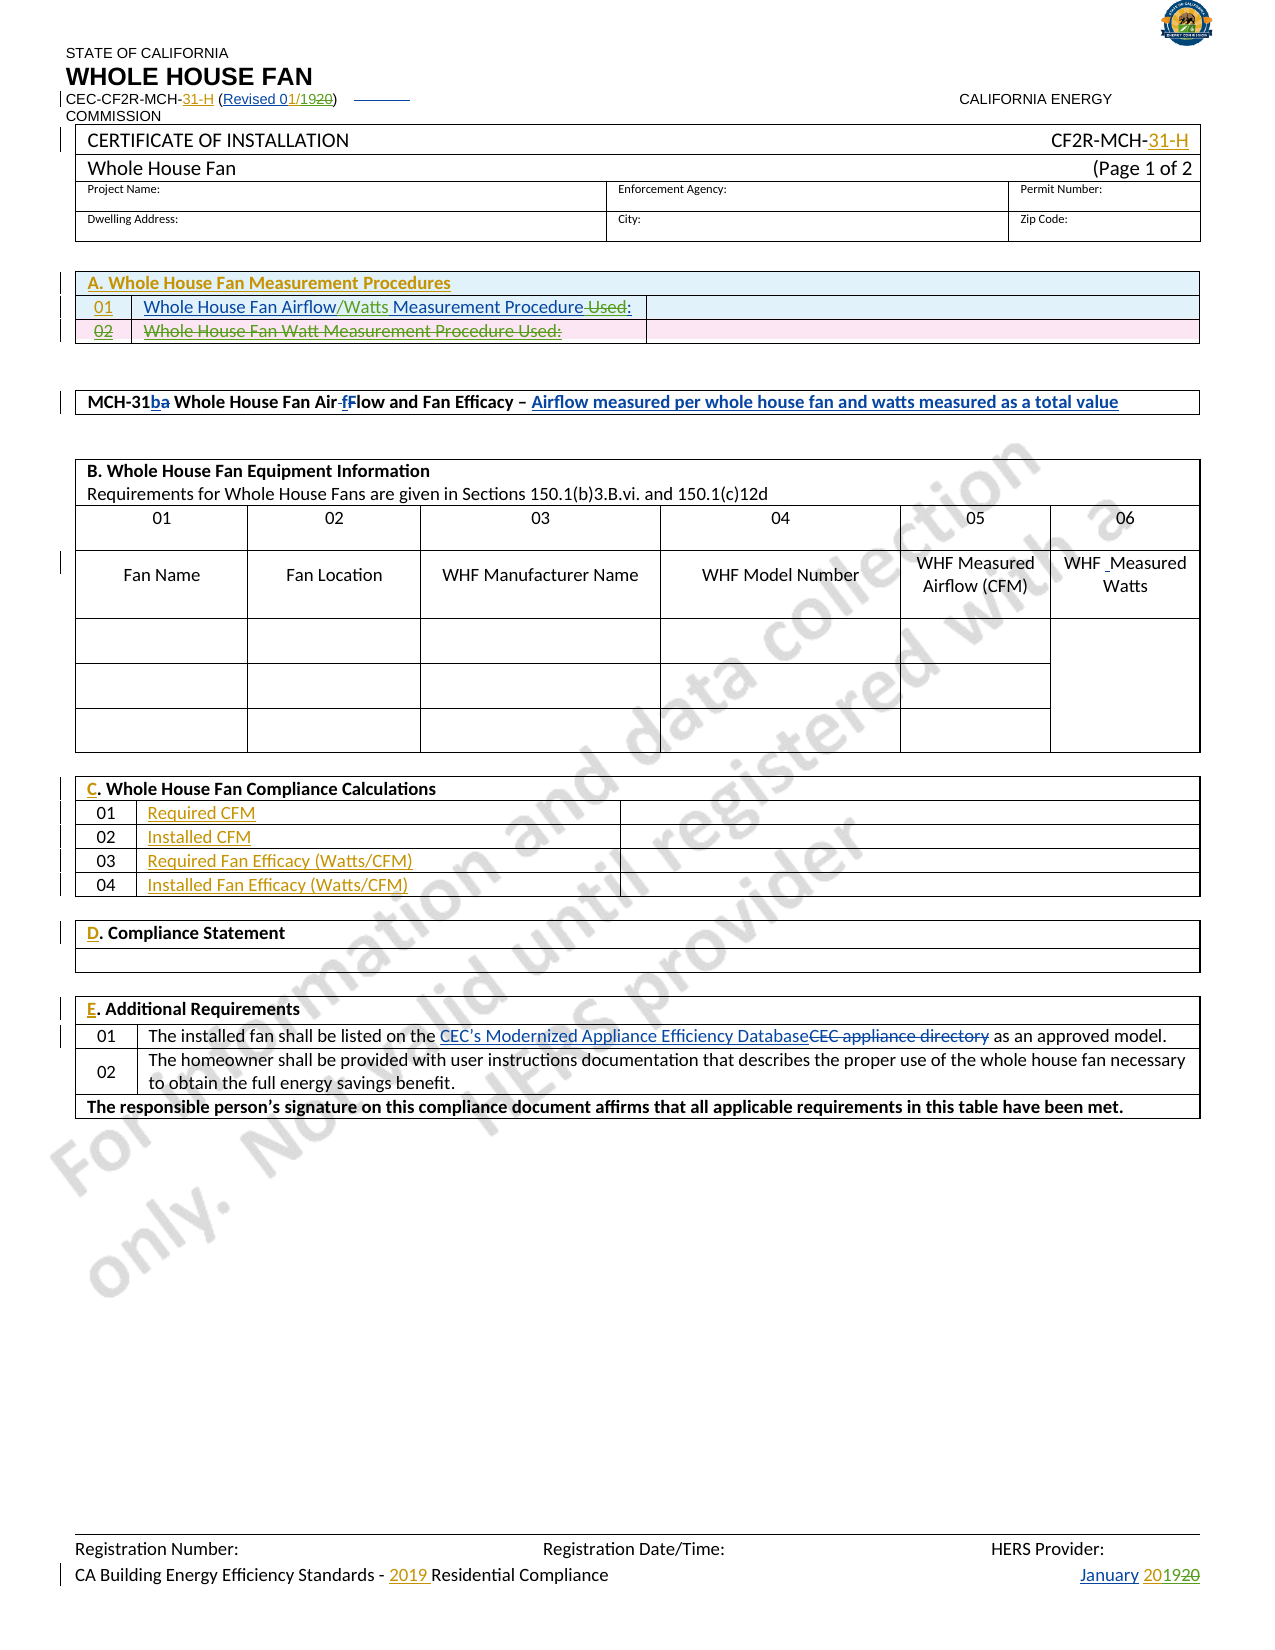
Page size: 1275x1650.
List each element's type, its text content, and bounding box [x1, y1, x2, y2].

table_cell 01 [76, 1025, 137, 1047]
table_cell 02 [248, 506, 420, 550]
table_cell [621, 849, 1199, 872]
table_cell [76, 664, 247, 707]
table_cell [137, 873, 620, 896]
table_cell WHF Manufacturer Name [421, 551, 660, 618]
table_header . Additional Requirements [76, 997, 1199, 1023]
table_cell [621, 801, 1199, 824]
table_cell WHF Measured Airflow (CFM) [901, 551, 1050, 618]
table_cell [137, 849, 620, 872]
table_cell [76, 949, 1199, 972]
table_cell 02 [76, 825, 136, 848]
table_cell The installed fan shall be listed on the as an approved model. [138, 1025, 1199, 1047]
table_cell The homeowner shall be provided with user instructions documentation that describes the proper use of the whole house fan necessary to obtain the full energy savings benefit. [138, 1049, 1199, 1094]
table_cell [661, 619, 900, 663]
table_cell [421, 709, 660, 752]
table_cell 03 [76, 849, 136, 872]
table_cell 02 [76, 1049, 137, 1094]
table_cell [248, 619, 420, 663]
table_cell [661, 664, 900, 707]
table_cell 01 [76, 801, 136, 824]
table_cell [661, 709, 900, 752]
picture [1160, 0, 1213, 46]
table_cell Fan Name [76, 551, 247, 618]
table_cell WHF Model Number [661, 551, 900, 618]
table_cell 01 [76, 506, 247, 550]
table_cell [621, 873, 1199, 896]
table_cell 06 [1051, 506, 1199, 550]
table_cell [1051, 619, 1199, 752]
table_cell [248, 709, 420, 752]
table_cell [421, 619, 660, 663]
table_cell Fan Location [248, 551, 420, 618]
table_cell 03 [421, 506, 660, 550]
table_cell 05 [901, 506, 1050, 550]
table_cell The responsible person’s signature on this compliance document affirms that all applicable requirements in this table have been met. [76, 1095, 1199, 1118]
table_cell [137, 801, 620, 824]
table_cell [421, 664, 660, 707]
table_cell [248, 664, 420, 707]
table_cell [76, 619, 247, 663]
table_header . Compliance Statement [76, 921, 1199, 948]
table_cell [901, 619, 1050, 663]
table_header B. Whole House Fan Equipment Information [76, 460, 1199, 505]
table_header MCH-31 Whole House Fan Airlow and Fan Efficacy – [76, 391, 1199, 414]
table_cell [76, 709, 247, 752]
table_cell WHF Measured Watts [1051, 551, 1199, 618]
table_header . Whole House Fan Compliance Calculations [76, 777, 1199, 800]
table_cell 04 [76, 873, 136, 896]
table_cell [901, 664, 1050, 707]
table_cell [137, 825, 620, 848]
table_cell 04 [661, 506, 900, 550]
table_cell [901, 709, 1050, 752]
table_cell [621, 825, 1199, 848]
